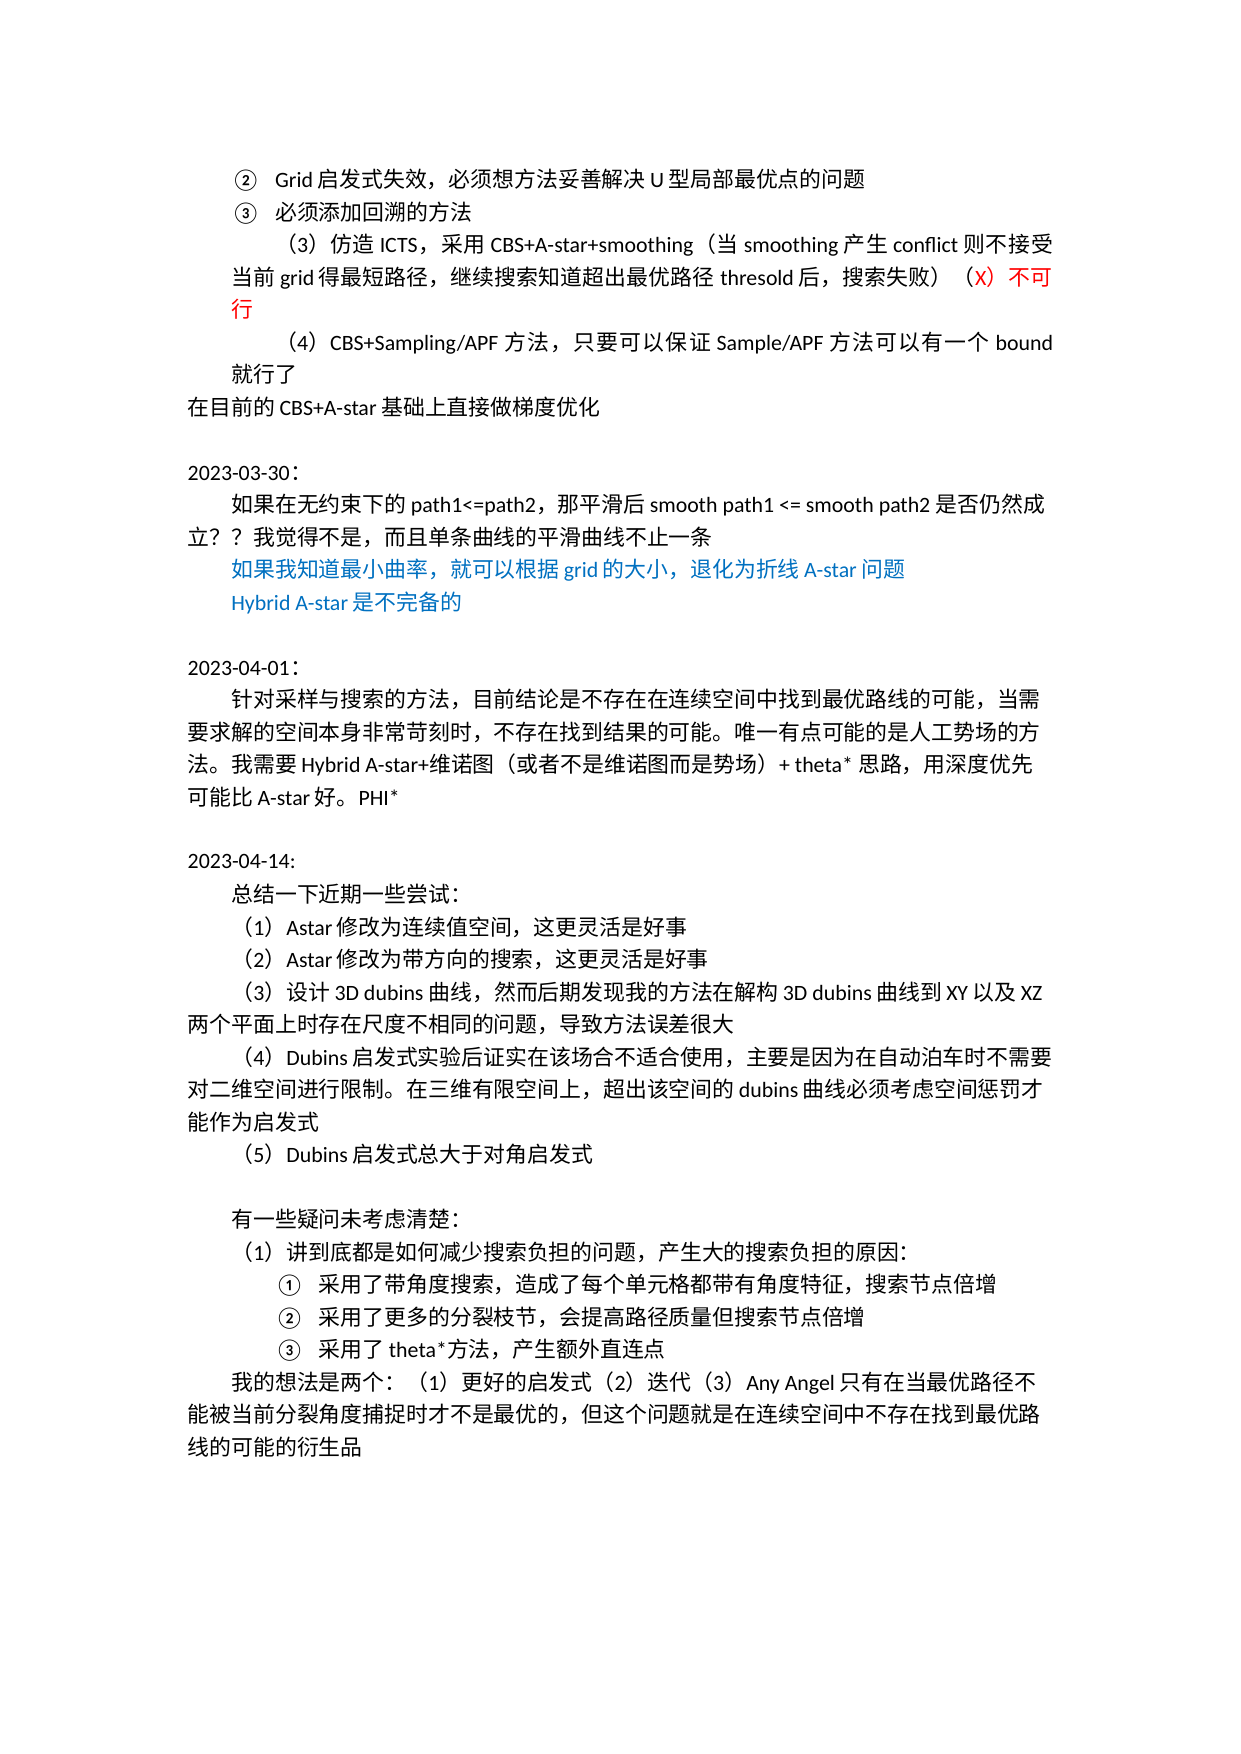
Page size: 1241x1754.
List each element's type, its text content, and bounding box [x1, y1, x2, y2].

list 2023-04-01： [187, 649, 1053, 682]
list 如果在无约束下的path1<=path2，那平滑后smooth path1 <= smooth path2 是否仍然成立？？我觉得不是，而且单条曲线的平滑曲线不止一条 [187, 487, 1053, 552]
list 在目前的CBS+A-star基础上直接做梯度优化 [187, 389, 1053, 422]
list 有一些疑问未考虑清楚： [187, 1202, 1053, 1234]
list Astar修改为连续值空间，这更灵活是好事 [187, 909, 1053, 942]
list CBS+Sampling/APF方法，只要可以保证Sample/APF方法可以有一个bound就行了 [231, 324, 1053, 389]
list 2023-03-30： [187, 454, 1053, 487]
list 仿造ICTS，采用CBS+A-star+smoothing（当smoothing产生conflict则不接受当前grid得最短路径，继续搜索知道超出最优路径thresold后，搜索失败）（X）不可行 [231, 227, 1053, 324]
list Astar修改为带方向的搜索，这更灵活是好事 [187, 942, 1053, 974]
list Grid启发式失效，必须想方法妥善解决U型局部最优点的问题 [187, 162, 1053, 194]
list 总结一下近期一些尝试： [187, 877, 1053, 909]
list Hybrid A-star是不完备的 [187, 584, 1053, 617]
list 讲到底都是如何减少搜索负担的问题，产生大的搜索负担的原因： [187, 1234, 1053, 1267]
list Dubins启发式总大于对角启发式 [187, 1137, 1053, 1169]
list 我的想法是两个：（1）更好的启发式（2）迭代（3）Any Angel只有在当最优路径不能被当前分裂角度捕捉时才不是最优的，但这个问题就是在连续空间中不存在找到最优路线的可能的衍生品 [187, 1364, 1053, 1462]
list 设计3D dubins 曲线，然而后期发现我的方法在解构3D dubins曲线到XY以及XZ两个平面上时存在尺度不相同的问题，导致方法误差很大 [187, 974, 1053, 1039]
list 2023-04-14: [187, 844, 1053, 877]
list 采用了theta*方法，产生额外直连点 [231, 1332, 1053, 1364]
list 必须添加回溯的方法 [187, 194, 1053, 227]
list Dubins启发式实验后证实在该场合不适合使用，主要是因为在自动泊车时不需要对二维空间进行限制。在三维有限空间上，超出该空间的dubins曲线必须考虑空间惩罚才能作为启发式 [187, 1039, 1053, 1137]
list 如果我知道最小曲率，就可以根据grid的大小，退化为折线A-star问题 [187, 552, 1053, 584]
list 采用了带角度搜索，造成了每个单元格都带有角度特征，搜索节点倍增 [231, 1267, 1053, 1299]
list 采用了更多的分裂枝节，会提高路径质量但搜索节点倍增 [231, 1299, 1053, 1332]
list 针对采样与搜索的方法，目前结论是不存在在连续空间中找到最优路线的可能，当需要求解的空间本身非常苛刻时，不存在找到结果的可能。唯一有点可能的是人工势场的方法。我需要Hybrid A-star+维诺图（或者不是维诺图而是势场）+ theta* 思路，用深度优先可能比A-star好。PHI* [187, 682, 1053, 812]
